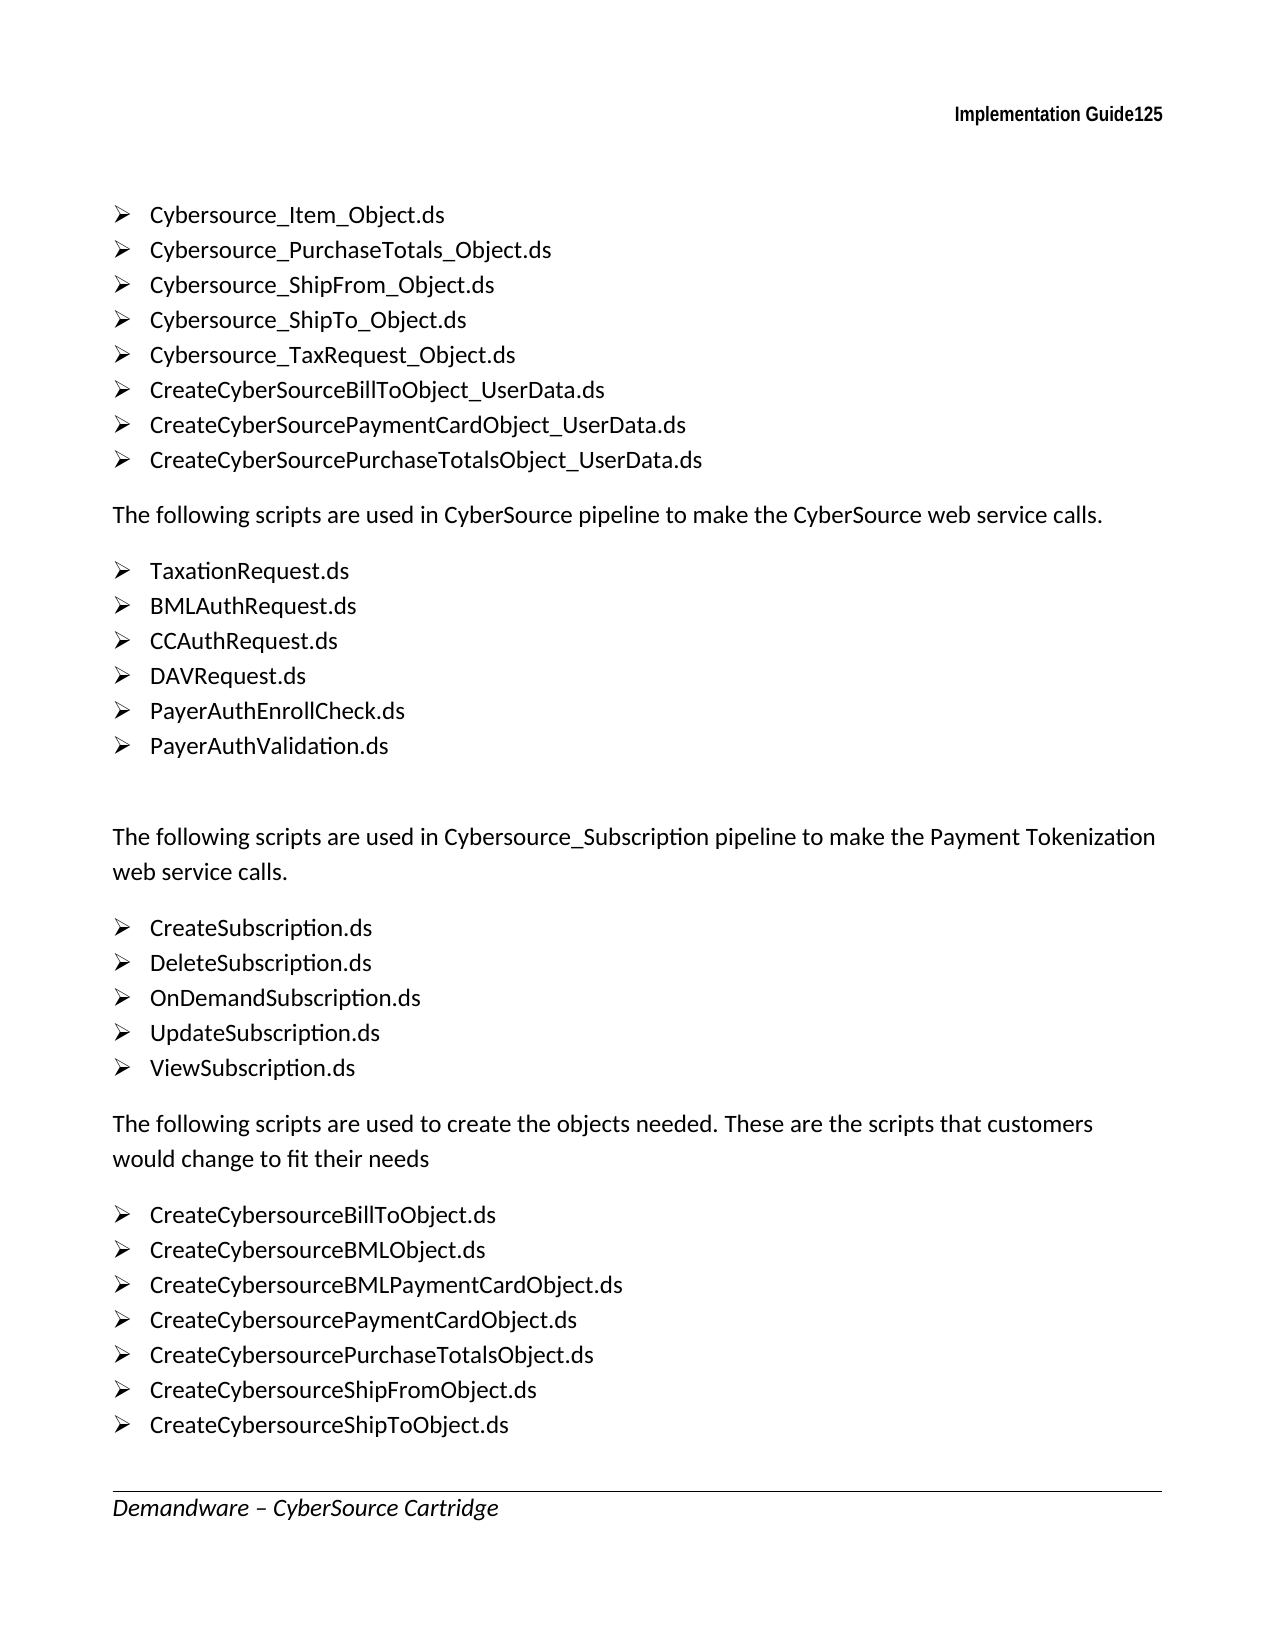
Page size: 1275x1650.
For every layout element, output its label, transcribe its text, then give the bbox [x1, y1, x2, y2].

text The following scripts are used in Cybersource_Subscription pipeline to make the Payment Tokenization web service calls. [112, 821, 1162, 887]
list BMLAuthRequest.ds [112, 590, 1162, 621]
list CreateCybersourceShipFromObject.ds [112, 1374, 1162, 1404]
list CreateCybersourcePurchaseTotalsObject.ds [112, 1339, 1162, 1369]
list CreateCybersourceBMLPaymentCardObject.ds [112, 1269, 1162, 1299]
list Cybersource_ShipTo_Object.ds [112, 304, 1162, 334]
text The following scripts are used to create the objects needed. These are the scripts that customers would change to fit their needs [112, 1108, 1162, 1173]
list PayerAuthEnrollCheck.ds [112, 695, 1162, 726]
list CreateCybersourceBMLObject.ds [112, 1234, 1162, 1264]
list Cybersource_ShipFrom_Object.ds [112, 269, 1162, 299]
list CreateCyberSourcePaymentCardObject_UserData.ds [112, 409, 1162, 439]
list UpdateSubscription.ds [112, 1017, 1162, 1048]
list CreateCyberSourceBillToObject_UserData.ds [112, 374, 1162, 404]
list CreateSubscription.ds [112, 912, 1162, 943]
list CreateCybersourceBillToObject.ds [112, 1199, 1162, 1229]
list Cybersource_TaxRequest_Object.ds [112, 339, 1162, 369]
list ViewSubscription.ds [112, 1052, 1162, 1083]
list CreateCybersourceShipToObject.ds [112, 1409, 1162, 1439]
list OnDemandSubscription.ds [112, 982, 1162, 1013]
list Cybersource_Item_Object.ds [112, 199, 1162, 229]
list PayerAuthValidation.ds [112, 730, 1162, 761]
list CreateCybersourcePaymentCardObject.ds [112, 1304, 1162, 1334]
text The following scripts are used in CyberSource pipeline to make the CyberSource web service calls. [112, 499, 1162, 530]
list Cybersource_PurchaseTotals_Object.ds [112, 234, 1162, 264]
list DeleteSubscription.ds [112, 947, 1162, 978]
list CCAuthRequest.ds [112, 625, 1162, 656]
list TaxationRequest.ds [112, 555, 1162, 586]
list DAVRequest.ds [112, 660, 1162, 691]
list CreateCyberSourcePurchaseTotalsObject_UserData.ds [112, 444, 1162, 474]
